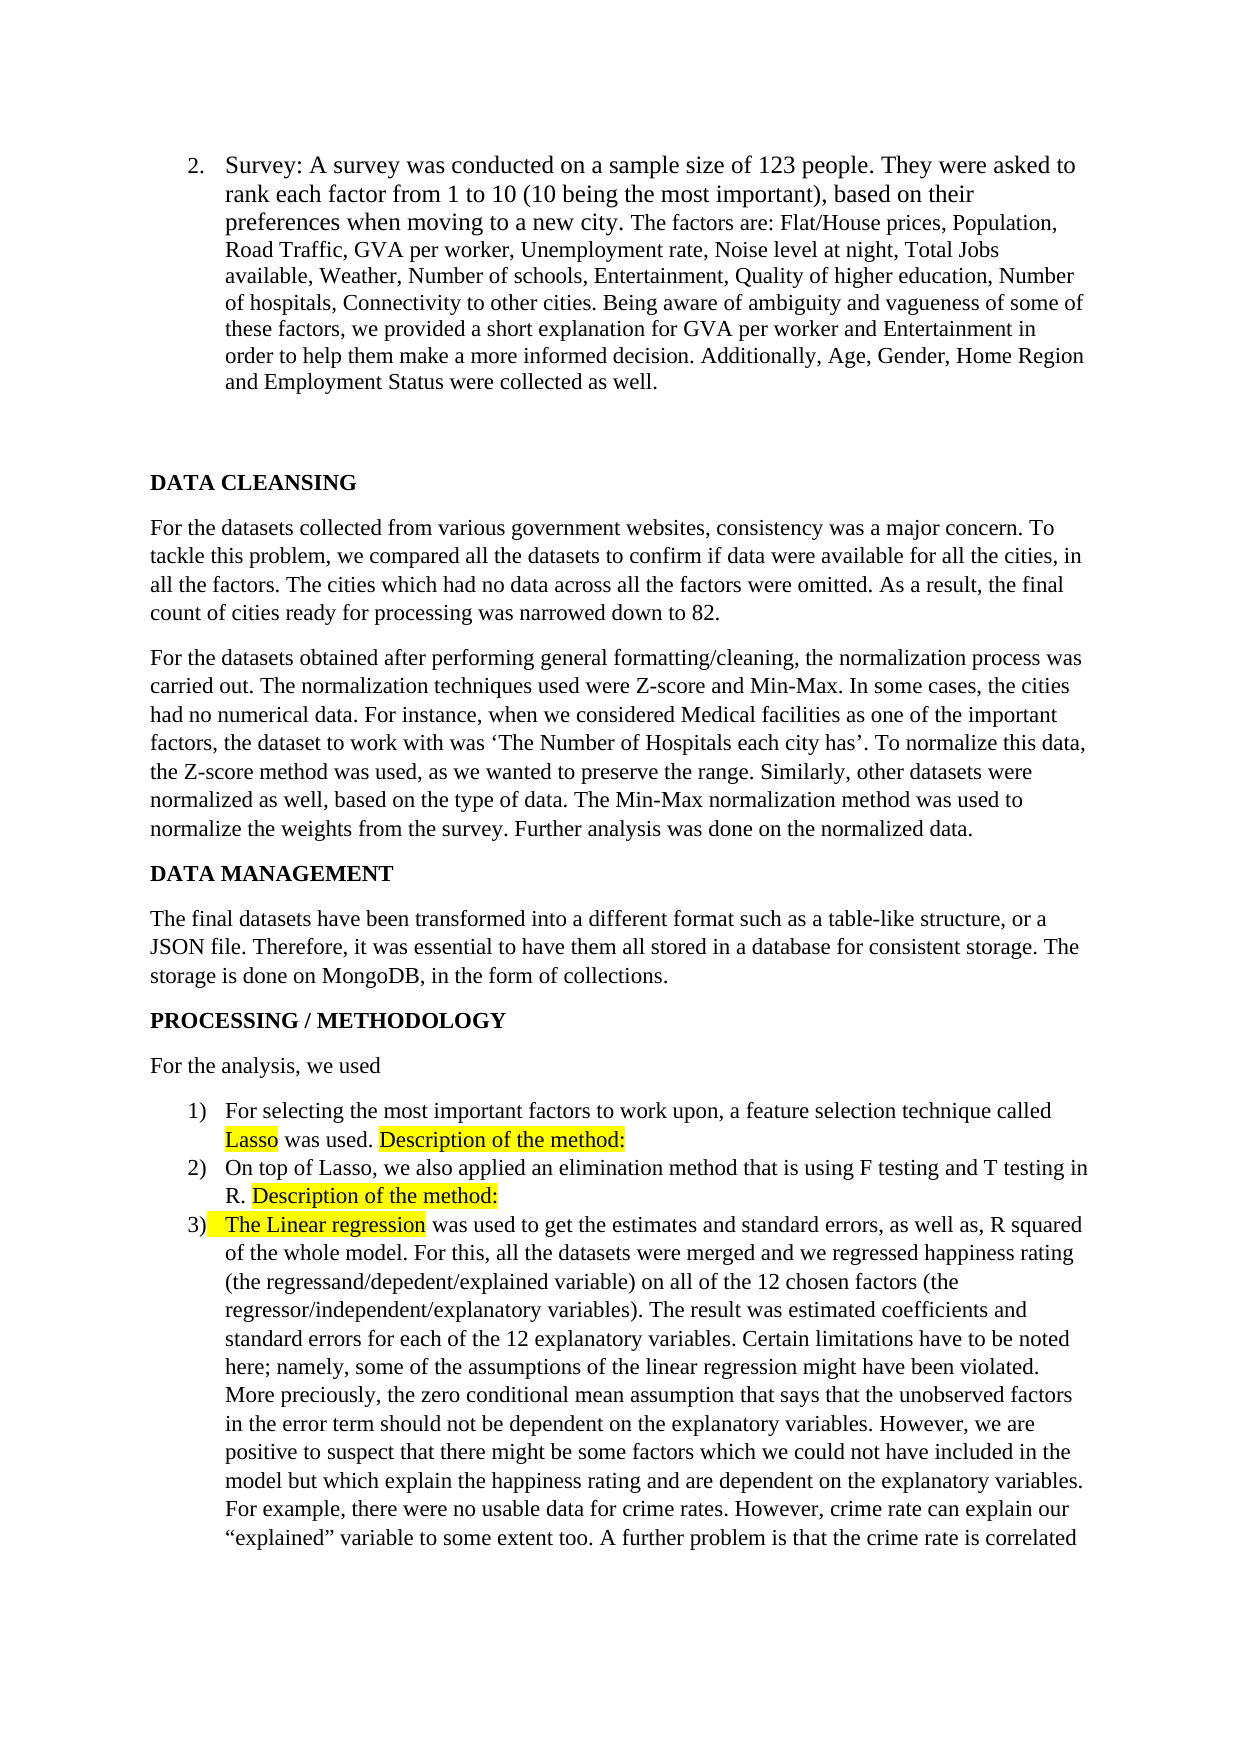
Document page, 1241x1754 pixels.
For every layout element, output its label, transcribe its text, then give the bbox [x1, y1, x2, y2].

text DATA CLEANSING [150, 469, 1090, 495]
list On top of Lasso, we also applied an elimination method that is using F testing and T testing in R. Description of the method: [187, 1154, 1090, 1209]
text For the datasets obtained after performing general formatting/cleaning, the normalization process was carried out. The normalization techniques used were Z-score and Min-Max. In some cases, the cities had no numerical data. For instance, when we considered Medical facilities as one of the important factors, the dataset to work with was ‘The Number of Hospitals each city has’. To normalize this data, the Z-score method was used, as we wanted to preserve the range. Similarly, other datasets were normalized as well, based on the type of data. The Min-Max normalization method was used to normalize the weights from the survey. Further analysis was done on the normalized data. [150, 644, 1090, 841]
text PROCESSING / METHODOLOGY [150, 1007, 1090, 1033]
list For selecting the most important factors to work upon, a feature selection technique called Lasso was used. Description of the method: [187, 1097, 1090, 1152]
text For the datasets collected from various government websites, consistency was a major concern. To tackle this problem, we compared all the datasets to confirm if data were available for all the cities, in all the factors. The cities which had no data across all the factors were omitted. As a result, the final count of cities ready for processing was narrowed down to 82. [150, 514, 1090, 625]
list Survey: A survey was conducted on a sample size of 123 people. They were asked to rank each factor from 1 to 10 (10 being the most important), based on their preferences when moving to a new city. The factors are: Flat/House prices, Population, Road Traffic, GVA per worker, Unemployment rate, Noise level at night, Total Jobs available, Weather, Number of schools, Entertainment, Quality of higher education, Number of hospitals, Connectivity to other cities. Being aware of ambiguity and vagueness of some of these factors, we provided a short explanation for GVA per worker and Entertainment in order to help them make a more informed decision. Additionally, Age, Gender, Home Region and Employment Status were collected as well. [187, 150, 1090, 394]
text For the analysis, we used [150, 1052, 1090, 1078]
text The final datasets have been transformed into a different format such as a table-like structure, or a JSON file. Therefore, it was essential to have them all stored in a database for consistent storage. The storage is done on MongoDB, in the form of collections. [150, 905, 1090, 988]
text DATA MANAGEMENT [150, 860, 1090, 886]
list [187, 1211, 1090, 1550]
